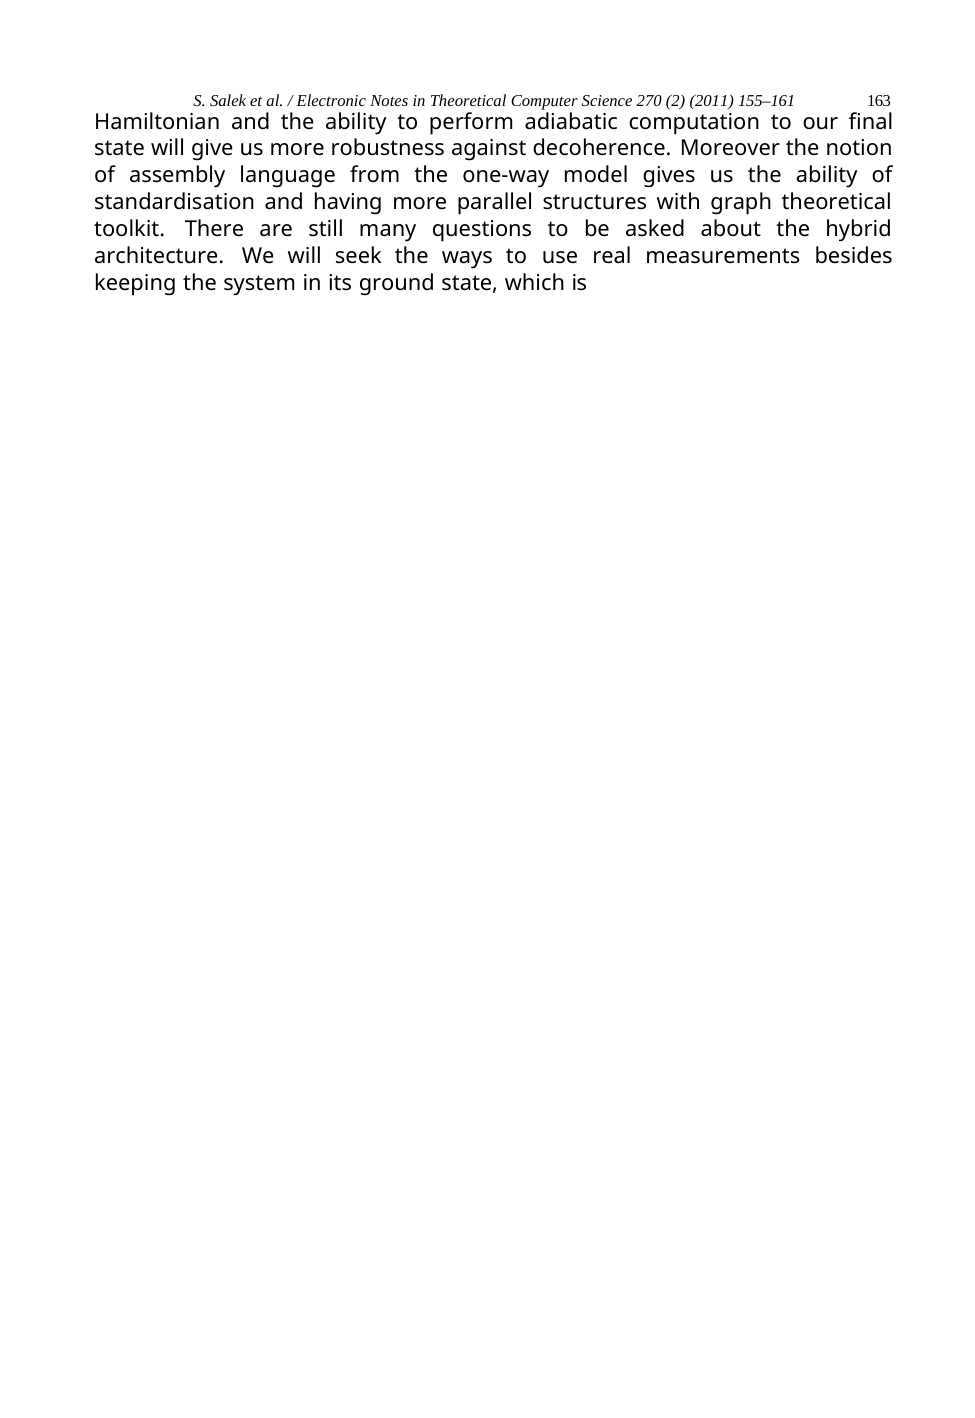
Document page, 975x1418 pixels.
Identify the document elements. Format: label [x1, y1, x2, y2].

text [94, 108, 893, 296]
